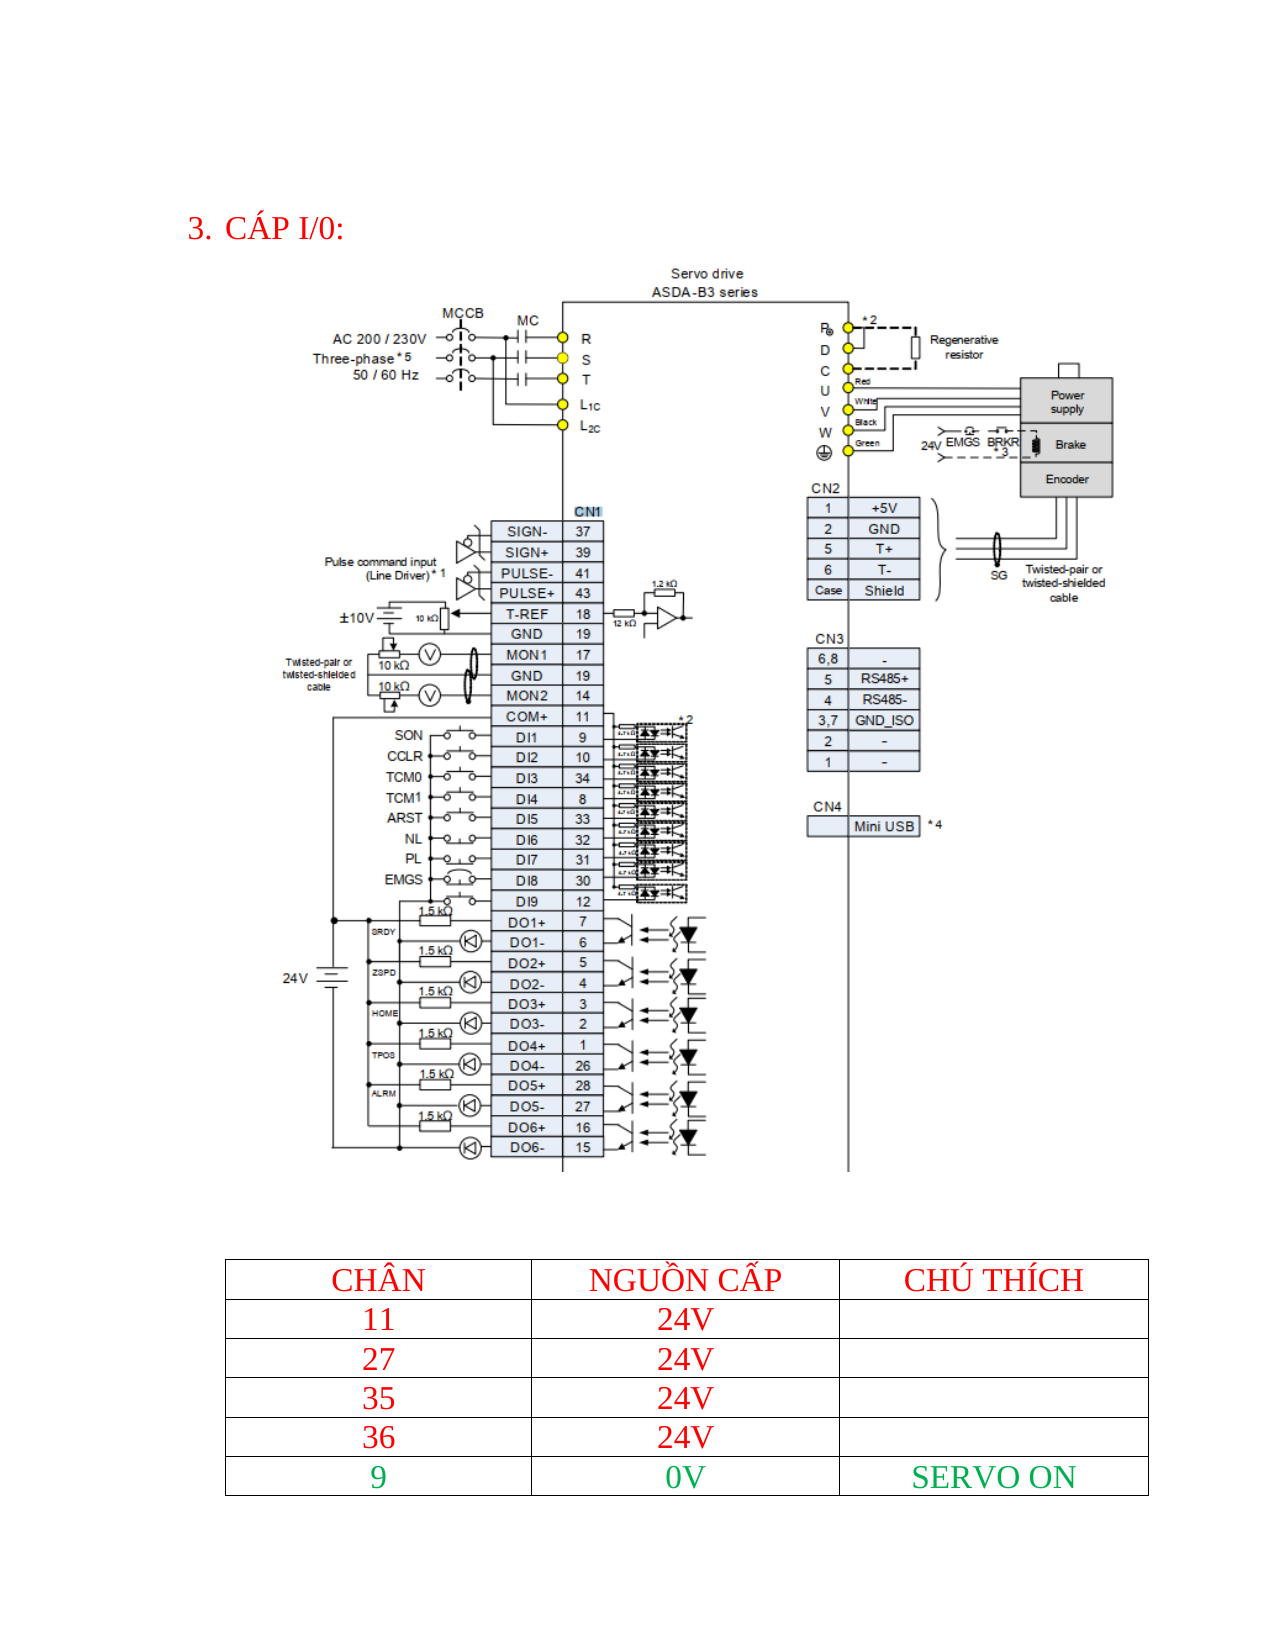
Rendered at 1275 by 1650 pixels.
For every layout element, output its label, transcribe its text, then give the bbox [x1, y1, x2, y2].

table_cell SERVO ON [840, 1457, 1148, 1495]
table_cell 24V [532, 1300, 839, 1338]
table_cell 9 [226, 1457, 531, 1495]
table_cell [840, 1339, 1148, 1377]
table_cell 36 [226, 1418, 531, 1456]
table_cell 24V [532, 1339, 839, 1377]
table_header NGUỒN CẤP [532, 1260, 839, 1298]
table_cell [840, 1378, 1148, 1417]
table_cell [840, 1418, 1148, 1456]
table_cell 0V [532, 1457, 839, 1495]
table_cell 27 [226, 1339, 531, 1377]
table_cell 24V [532, 1418, 839, 1456]
table_cell [840, 1300, 1148, 1338]
table_cell 11 [226, 1300, 531, 1338]
table_header CHÂN [226, 1260, 531, 1298]
list CÁP I/0: [187, 208, 1125, 246]
picture [187, 266, 1163, 1172]
table_cell 35 [226, 1378, 531, 1417]
table_header CHÚ THÍCH [840, 1260, 1148, 1298]
table_cell 24V [532, 1378, 839, 1417]
